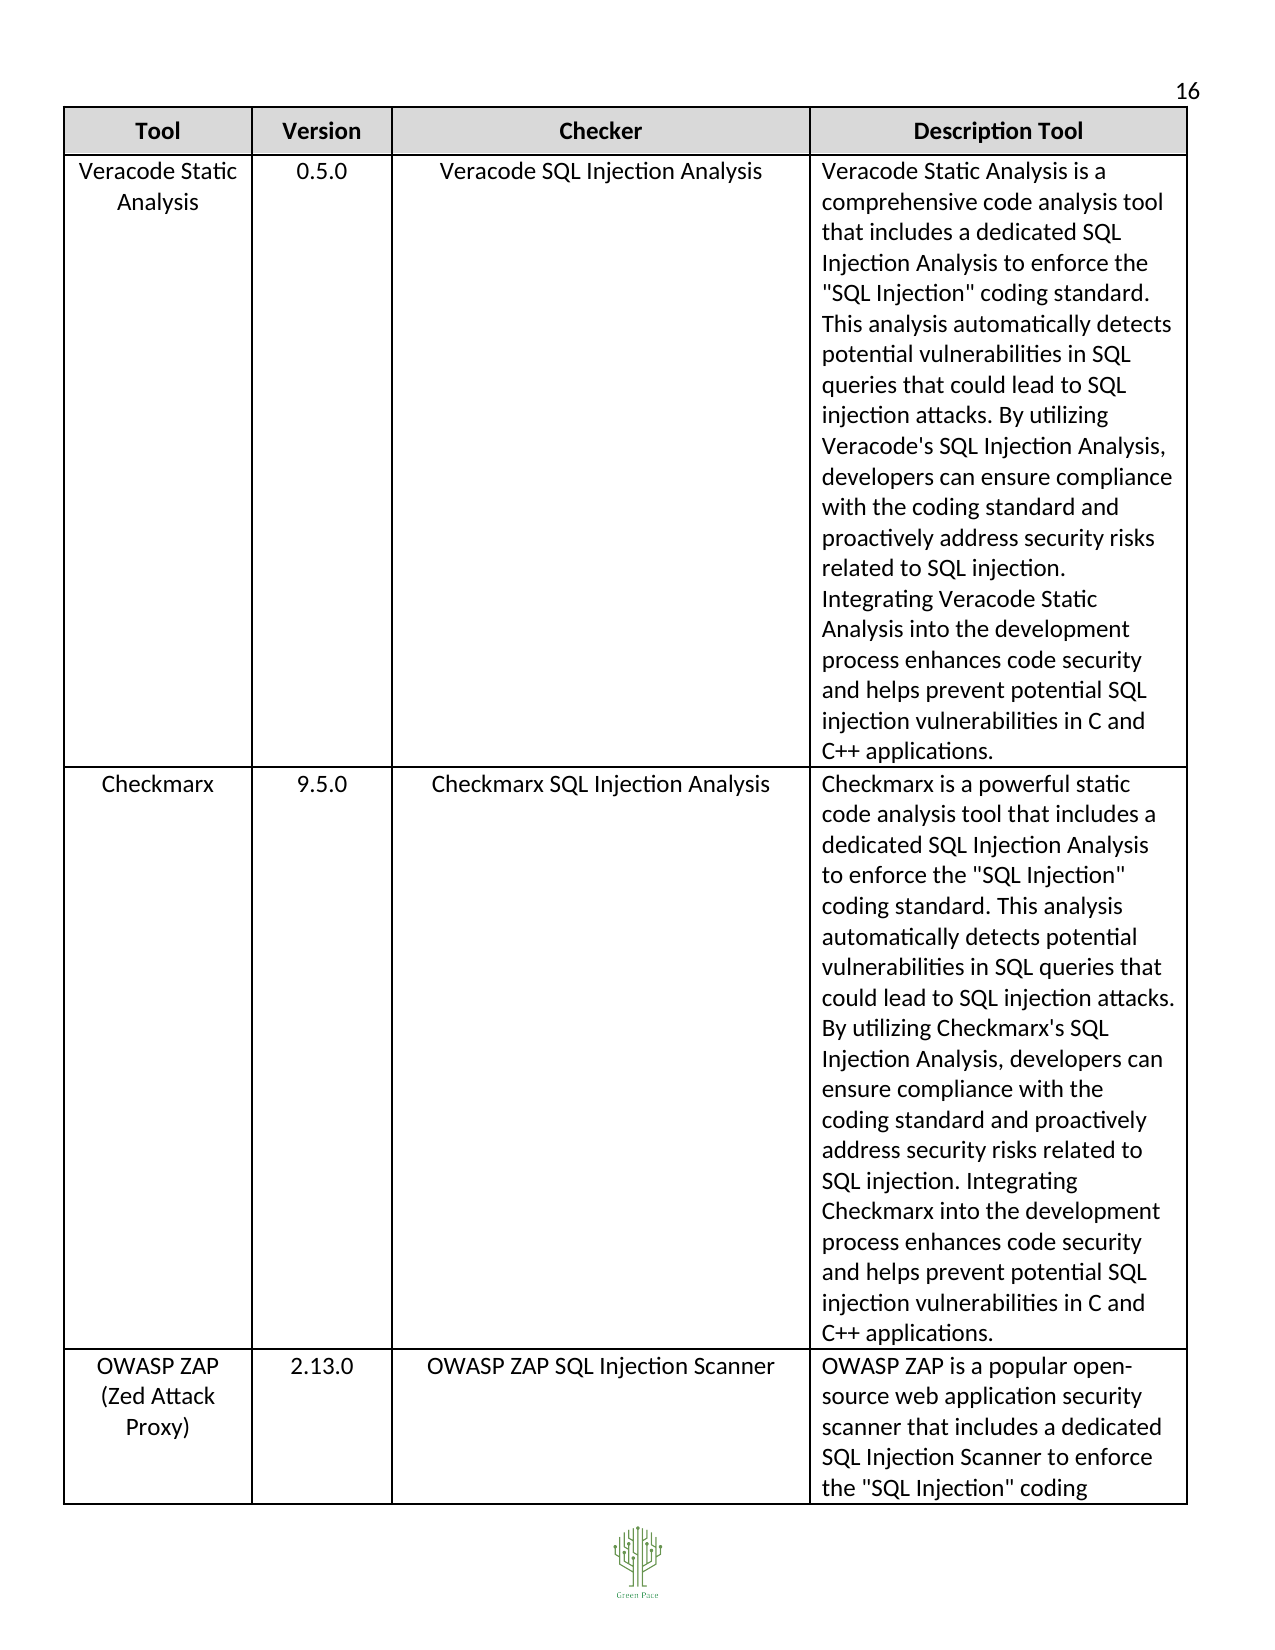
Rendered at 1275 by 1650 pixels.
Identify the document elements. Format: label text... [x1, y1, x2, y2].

table_cell Checkmarx [65, 768, 251, 1348]
table_header Version [253, 108, 391, 153]
picture [605, 1521, 670, 1606]
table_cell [811, 1350, 1186, 1503]
table_header Checker [393, 108, 809, 153]
table_cell 0.5.0 [253, 156, 391, 766]
table_cell Veracode SQL Injection Analysis [393, 156, 809, 766]
table_cell Checkmarx SQL Injection Analysis [393, 768, 809, 1348]
table_cell 9.5.0 [253, 768, 391, 1348]
table_cell Checkmarx is a powerful static code analysis tool that includes a dedicated SQL Injection Analysis to enforce the "SQL Injection" coding standard. This analysis automatically detects potential vulnerabilities in SQL queries that could lead to SQL injection attacks. By utilizing Checkmarx's SQL Injection Analysis, developers can ensure compliance with the coding standard and proactively address security risks related to SQL injection. Integrating Checkmarx into the development process enhances code security and helps prevent potential SQL injection vulnerabilities in C and C++ applications. [811, 768, 1186, 1348]
table_header Tool [65, 108, 251, 153]
table_cell Veracode Static Analysis is a comprehensive code analysis tool that includes a dedicated SQL Injection Analysis to enforce the "SQL Injection" coding standard. This analysis automatically detects potential vulnerabilities in SQL queries that could lead to SQL injection attacks. By utilizing Veracode's SQL Injection Analysis, developers can ensure compliance with the coding standard and proactively address security risks related to SQL injection. Integrating Veracode Static Analysis into the development process enhances code security and helps prevent potential SQL injection vulnerabilities in C and C++ applications. [811, 156, 1186, 766]
table_cell OWASP ZAP (Zed Attack Proxy) [65, 1350, 251, 1503]
table_cell OWASP ZAP SQL Injection Scanner [393, 1350, 809, 1503]
table_cell Veracode Static Analysis [65, 156, 251, 766]
table_header Description Tool [811, 108, 1186, 153]
table_cell 2.13.0 [253, 1350, 391, 1503]
